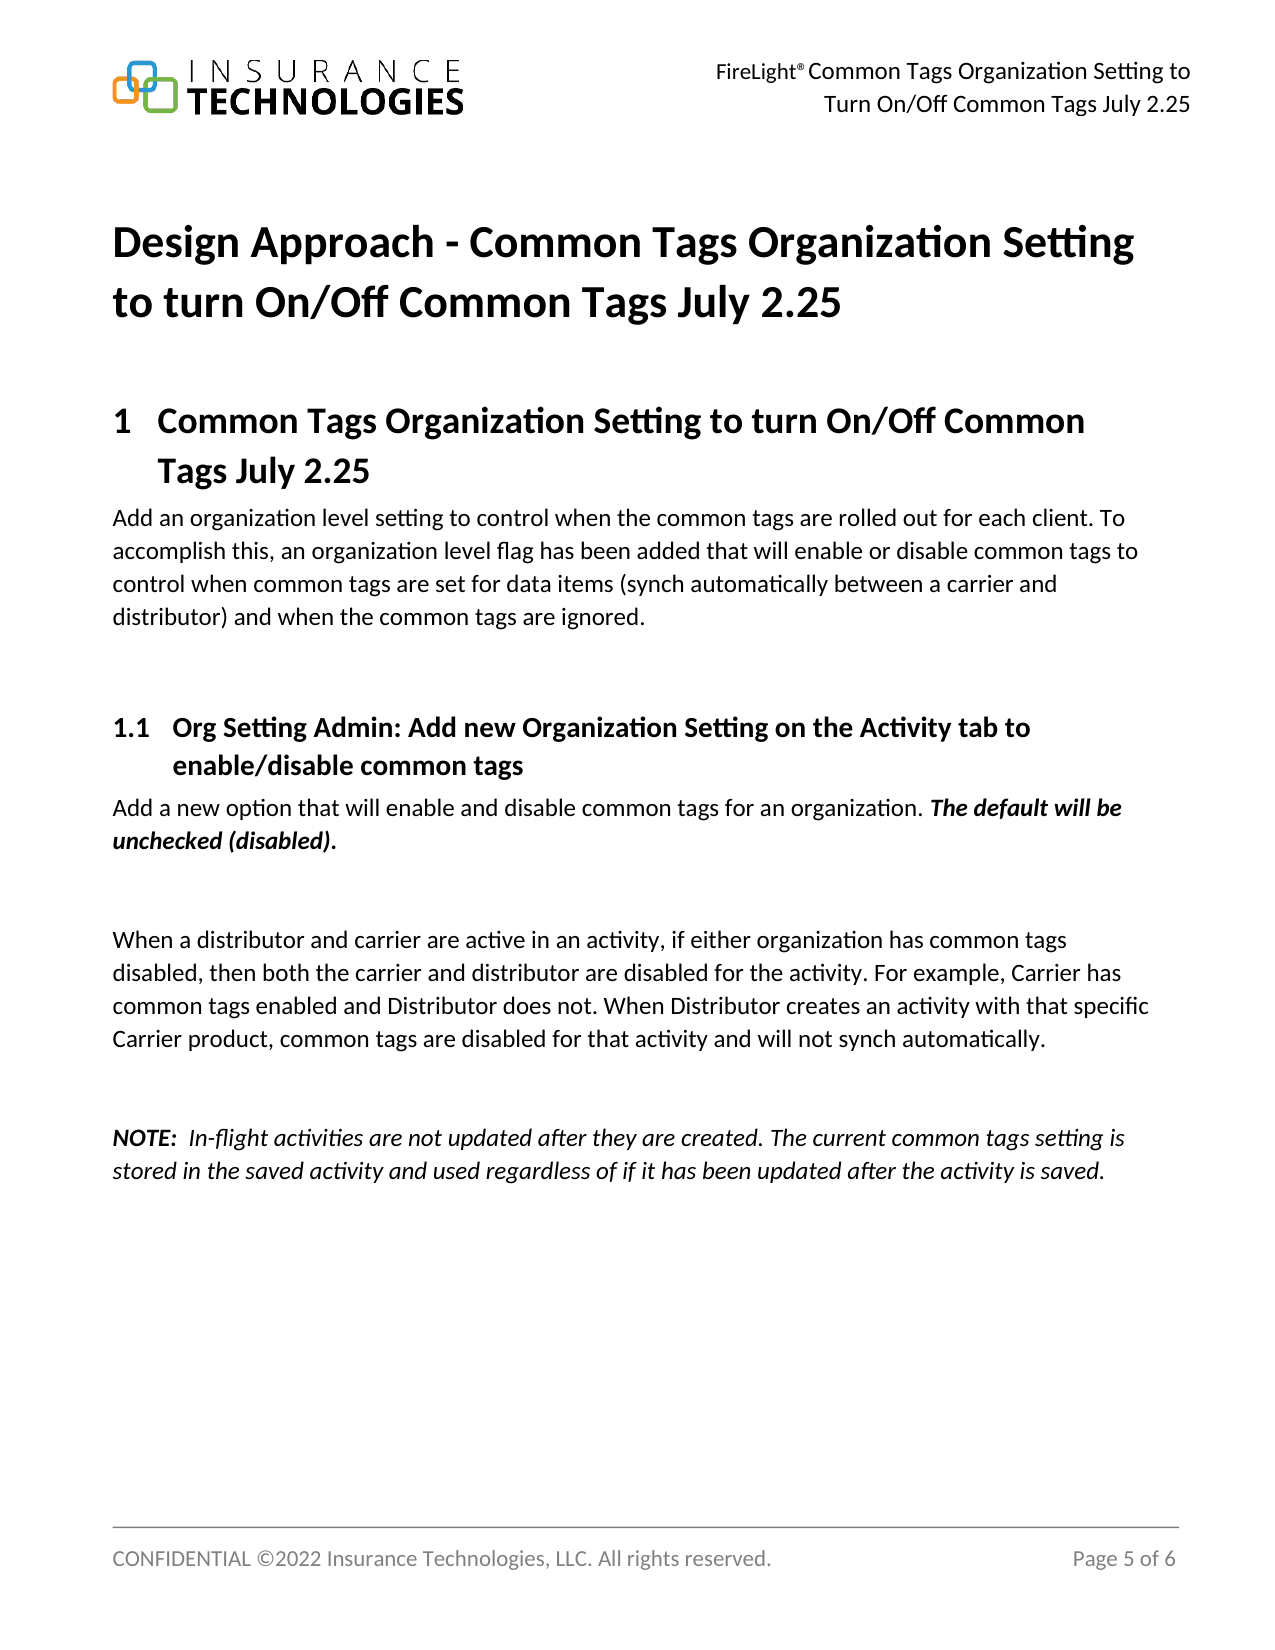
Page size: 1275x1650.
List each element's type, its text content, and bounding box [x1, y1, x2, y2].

text When a distributor and carrier are active in an activity, if either organization has common tags disabled, then both the carrier and distributor are disabled for the activity. For example, Carrier has common tags enabled and Distributor does not. When Distributor creates an activity with that specific Carrier product, common tags are disabled for that activity and will not synch automatically. [112, 924, 1162, 1053]
text Add an organization level setting to control when the common tags are rolled out for each client. To accomplish this, an organization level flag has been added that will enable or disable common tags to control when common tags are set for data items (synch automatically between a carrier and distributor) and when the common tags are ignored. [112, 502, 1162, 632]
picture [112, 60, 463, 115]
title Design Approach - Common Tags Organization Setting to turn On/Off Common Tags July 2.25 [112, 212, 1162, 329]
text Add a new option that will enable and disable common tags for an organization. The default will be unchecked (disabled). [112, 792, 1162, 855]
subtitle Org Setting Admin: Add new Organization Setting on the Activity tab to enable/disable common tags [112, 709, 1162, 783]
text NOTE: In-flight activities are not updated after they are created. The current common tags setting is stored in the saved activity and used regardless of if it has been updated after the activity is saved. [112, 1122, 1162, 1185]
subtitle Common Tags Organization Setting to turn On/Off Common Tags July 2.25 [112, 397, 1162, 493]
